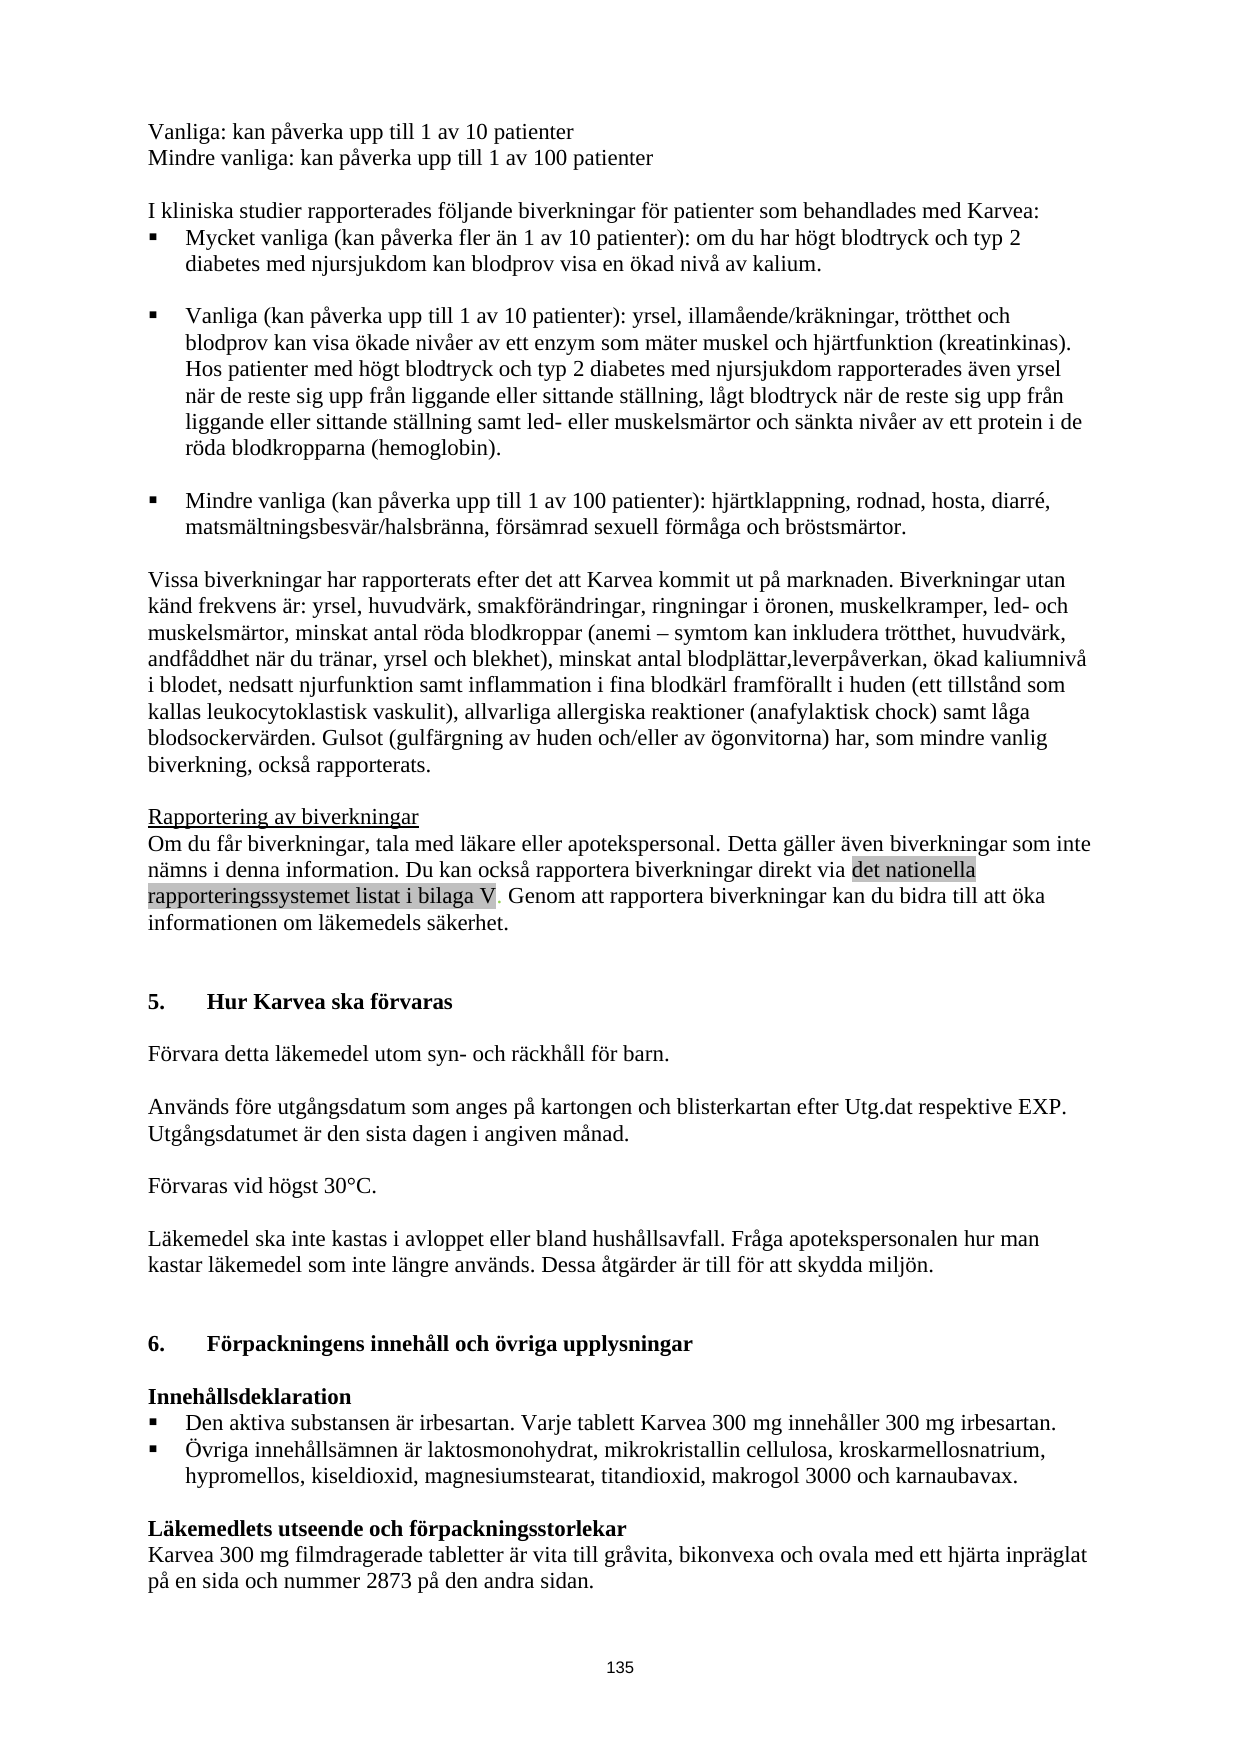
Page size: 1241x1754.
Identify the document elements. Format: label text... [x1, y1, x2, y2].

text 5. Hur Karvea ska förvaras [148, 988, 1093, 1014]
text Övriga innehållsämnen är laktosmonohydrat, mikrokristallin cellulosa, kroskarmellosnatrium, hypromellos, kiseldioxid, magnesiumstearat, titandioxid, makrogol 3000 och karnaubavax. [148, 1436, 1093, 1488]
text Om du får biverkningar, tala med läkare eller apotekspersonal. Detta gäller även biverkningar som inte nämns i denna information. Du kan också rapportera biverkningar direkt via det nationella rapporteringssystemet listat i bilaga V. Genom att rapportera biverkningar kan du bidra till att öka informationen om läkemedels säkerhet. [148, 830, 1093, 935]
text Vanliga: kan påverka upp till 1 av 10 patienter [148, 118, 1093, 144]
text Används före utgångsdatum som anges på kartongen och blisterkartan efter Utg.dat respektive EXP. Utgångsdatumet är den sista dagen i angiven månad. [148, 1093, 1093, 1146]
text 6. Förpackningens innehåll och övriga upplysningar [148, 1330, 1093, 1357]
text Vanliga (kan påverka upp till 1 av 10 patienter): yrsel, illamående/kräkningar, trötthet och blodprov kan visa ökade nivåer av ett enzym som mäter muskel och hjärtfunktion (kreatinkinas). Hos patienter med högt blodtryck och typ 2 diabetes med njursjukdom rapporterades även yrsel när de reste sig upp från liggande eller sittande ställning, lågt blodtryck när de reste sig upp från liggande eller sittande ställning samt led- eller muskelsmärtor och sänkta nivåer av ett protein i de röda blodkropparna (hemoglobin). [148, 303, 1093, 461]
text Läkemedel ska inte kastas i avloppet eller bland hushållsavfall. Fråga apotekspersonalen hur man kastar läkemedel som inte längre används. Dessa åtgärder är till för att skydda miljön. [148, 1225, 1093, 1278]
text Mindre vanliga (kan påverka upp till 1 av 100 patienter): hjärtklappning, rodnad, hosta, diarré, matsmältningsbesvär/halsbränna, försämrad sexuell förmåga och bröstsmärtor. [148, 487, 1093, 540]
text I kliniska studier rapporterades följande biverkningar för patienter som behandlades med Karvea: [148, 197, 1093, 223]
subtitle Läkemedlets utseende och förpackningsstorlekar [148, 1515, 1093, 1541]
text Vissa biverkningar har rapporterats efter det att Karvea kommit ut på marknaden. Biverkningar utan känd frekvens är: yrsel, huvudvärk, smakförändringar, ringningar i öronen, muskelkramper, led- och muskelsmärtor, minskat antal röda blodkroppar (anemi – symtom kan inkludera trötthet, huvudvärk, andfåddhet när du tränar, yrsel och blekhet), minskat antal blodplättar,leverpåverkan, ökad kaliumnivå i blodet, nedsatt njurfunktion samt inflammation i fina blodkärl framförallt i huden (ett tillstånd som kallas leukocytoklastisk vaskulit), allvarliga allergiska reaktioner (anafylaktisk chock) samt låga blodsockervärden. Gulsot (gulfärgning av huden och/eller av ögonvitorna) har, som mindre vanlig biverkning, också rapporterats. [148, 566, 1093, 777]
text Förvaras vid högst 30°C. [148, 1172, 1093, 1199]
list Rapportering av biverkningar [148, 803, 1093, 830]
text Mycket vanliga (kan påverka fler än 1 av 10 patienter): om du har högt blodtryck och typ 2 diabetes med njursjukdom kan blodprov visa en ökad nivå av kalium. [148, 223, 1093, 276]
text Den aktiva substansen är irbesartan. Varje tablett Karvea 300 mg innehåller 300 mg irbesartan. [148, 1409, 1093, 1436]
text Mindre vanliga: kan påverka upp till 1 av 100 patienter [148, 144, 1093, 171]
text Karvea 300 mg filmdragerade tabletter är vita till gråvita, bikonvexa och ovala med ett hjärta inpräglat på en sida och nummer 2873 på den andra sidan. [148, 1541, 1093, 1594]
text Förvara detta läkemedel utom syn- och räckhåll för barn. [148, 1041, 1093, 1067]
subtitle Innehållsdeklaration [148, 1383, 1093, 1409]
